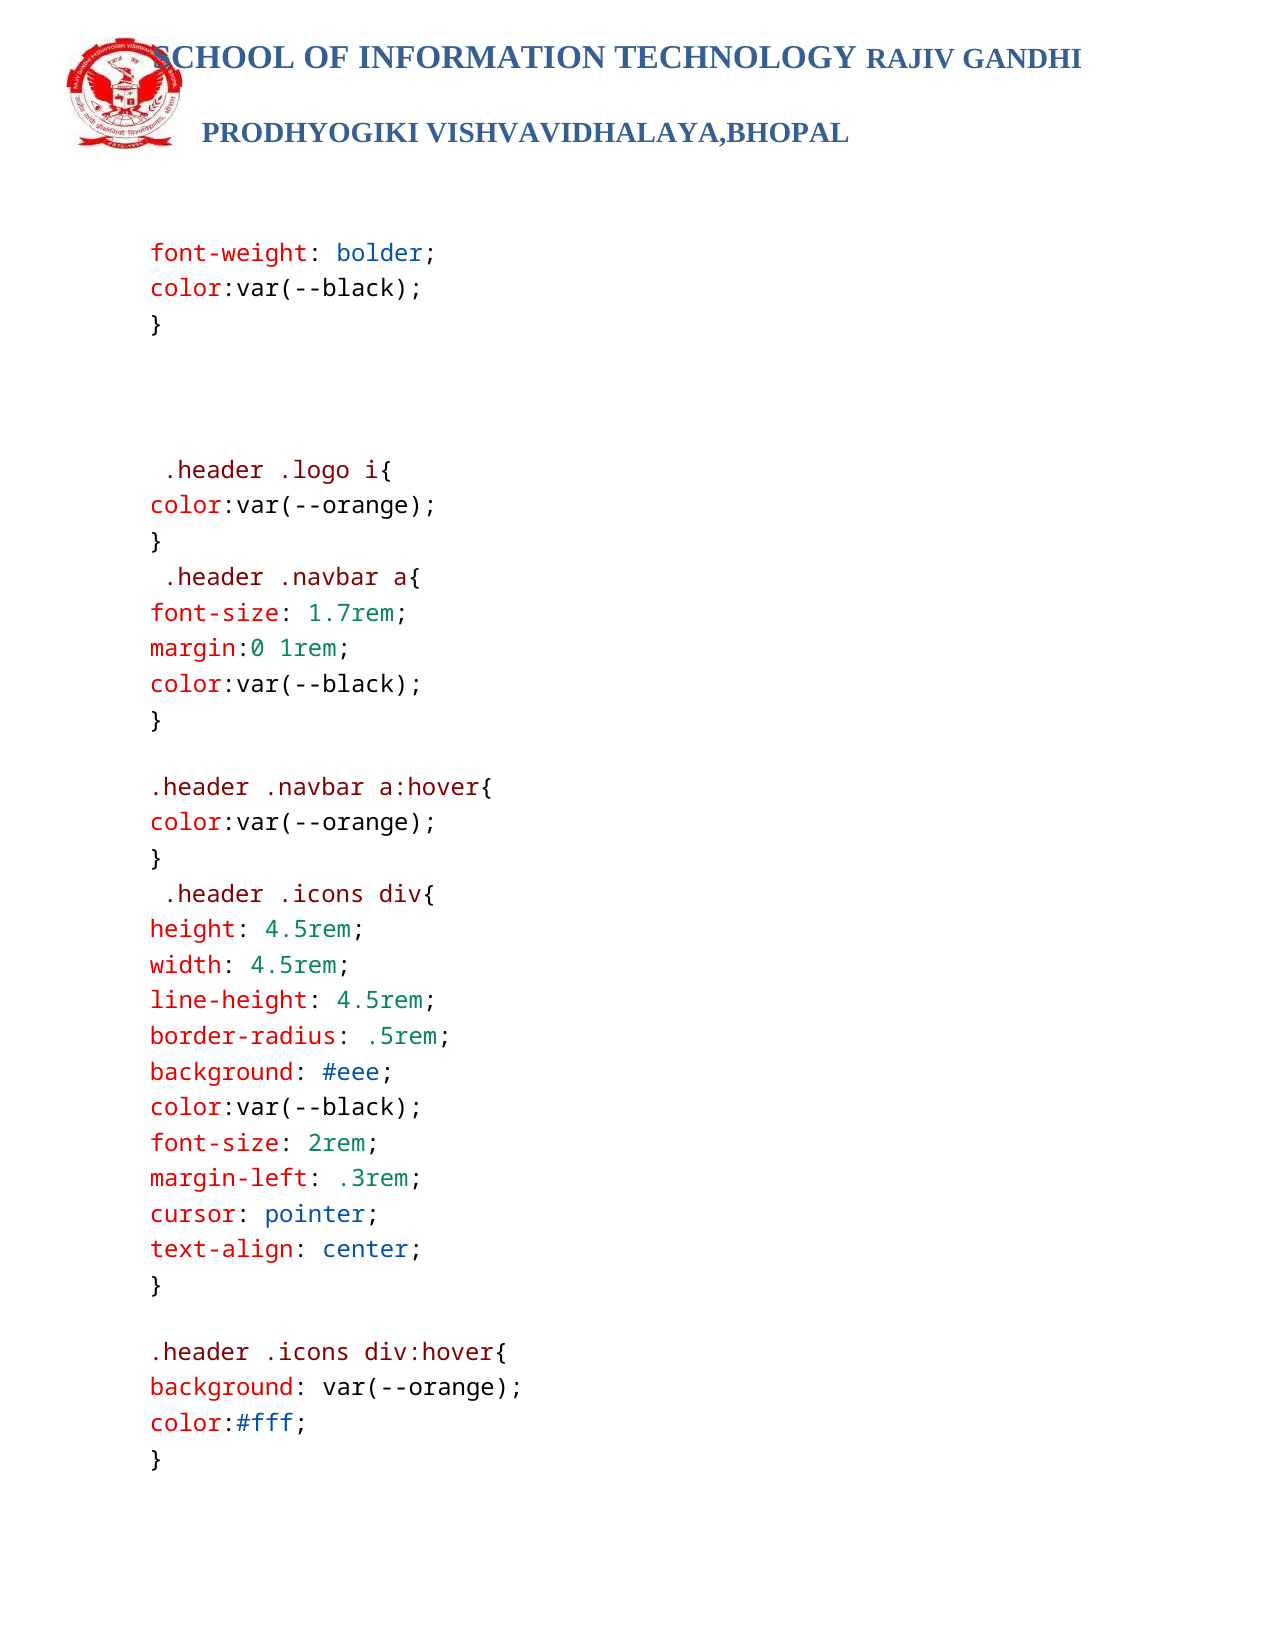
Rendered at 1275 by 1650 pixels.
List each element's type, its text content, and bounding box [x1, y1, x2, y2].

text .header .navbar a:hover{ color:var(--orange); [148, 769, 677, 837]
picture [65, 37, 183, 149]
text } [148, 1268, 1112, 1301]
text } [148, 841, 1112, 873]
picture [178, 48, 183, 66]
text .header .navbar a{ font-size: 1.7rem; margin:0 1rem; color:var(--black); [148, 560, 453, 699]
text .header .icons div:hover{ background: var(--orange); color:#fff; [148, 1335, 637, 1438]
text } [148, 1442, 1112, 1474]
text } [148, 524, 1112, 557]
text .header .logo{ font-size: 2.5rem; font-weight: bolder; color:var(--black); [148, 236, 466, 304]
text .header .logo i{ color:var(--orange); [148, 452, 466, 521]
text } [148, 702, 1112, 735]
text } [148, 307, 1112, 340]
text .header .icons div{ height: 4.5rem; width: 4.5rem; line-height: 4.5rem; border-radius: .5rem; background: #eee; color:var(--black); font-size: 2rem; margin-left: .3rem; cursor: pointer; text-align: center; [148, 877, 479, 1264]
